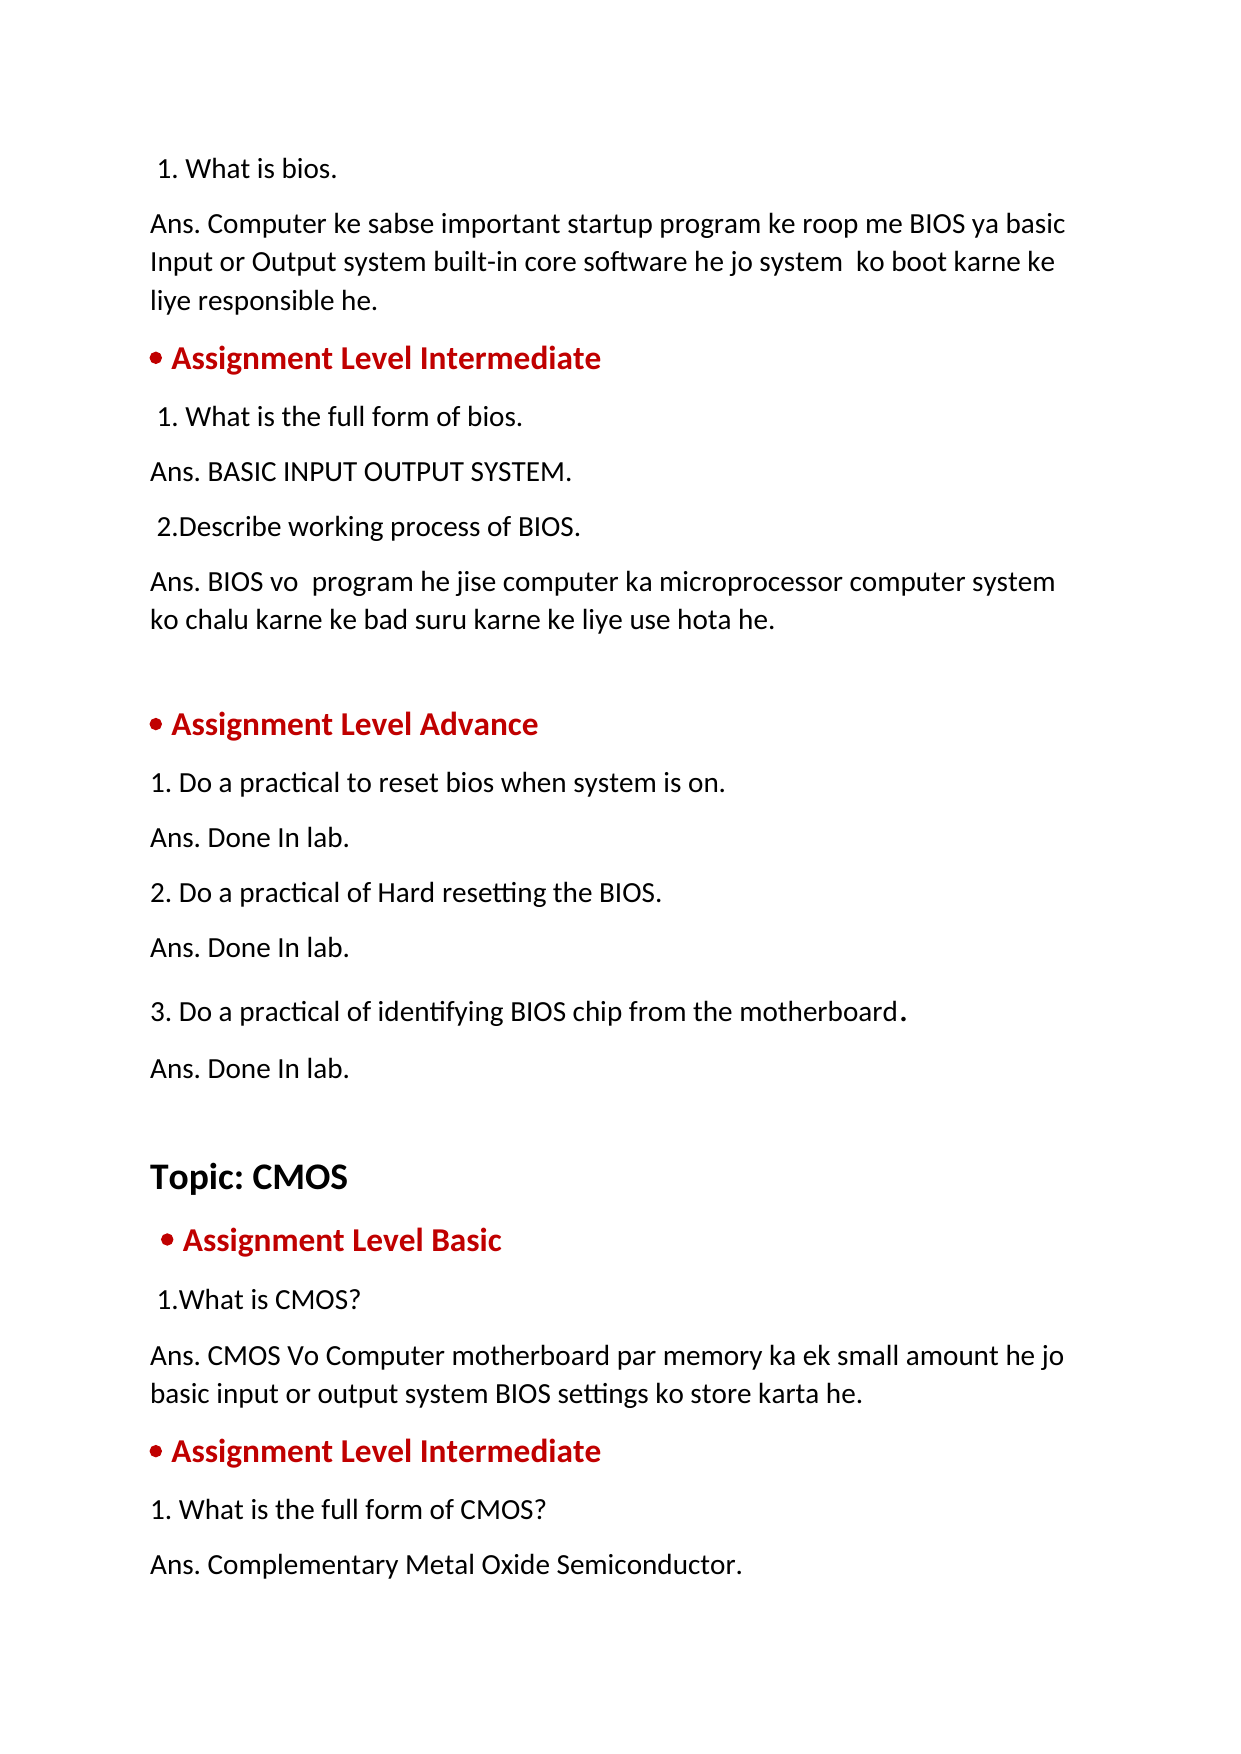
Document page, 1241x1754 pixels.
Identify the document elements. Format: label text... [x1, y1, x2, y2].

text Assignment Level Basic [150, 1219, 1090, 1259]
text Ans. BASIC INPUT OUTPUT SYSTEM. [150, 453, 1090, 488]
text Assignment Level Intermediate [150, 1430, 1090, 1471]
text Topic: CMOS [150, 1153, 1090, 1198]
text 1. What is the full form of bios. [150, 398, 1090, 433]
text 1. What is the full form of CMOS? [150, 1491, 1090, 1527]
text Assignment Level Advance [150, 703, 1090, 744]
text Ans. CMOS Vo Computer motherboard par memory ka ek small amount he jo basic input or output system BIOS settings ko store karta he. [150, 1337, 1090, 1411]
text Ans. BIOS vo program he jise computer ka microprocessor computer system ko chalu karne ke bad suru karne ke liye use hota he. [150, 563, 1090, 637]
text Assignment Level Intermediate [150, 337, 1090, 378]
text Ans. Done In lab. [150, 819, 1090, 855]
text 1.What is CMOS? [150, 1281, 1090, 1317]
text Ans. Complementary Metal Oxide Semiconductor. [150, 1546, 1090, 1582]
text 1. What is bios. [150, 150, 1090, 186]
text 2. Do a practical of Hard resetting the BIOS. [150, 874, 1090, 910]
text 3. Do a practical of identifying BIOS chip from the motherboard. [150, 984, 1090, 1030]
text 2.Describe working process of BIOS. [150, 508, 1090, 543]
text Ans. Done In lab. [150, 929, 1090, 965]
text 1. Do a practical to reset bios when system is on. [150, 764, 1090, 800]
text Ans. Computer ke sabse important startup program ke roop me BIOS ya basic Input or Output system built-in core software he jo system ko boot karne ke liye responsible he. [150, 205, 1090, 318]
text Ans. Done In lab. [150, 1051, 1090, 1086]
